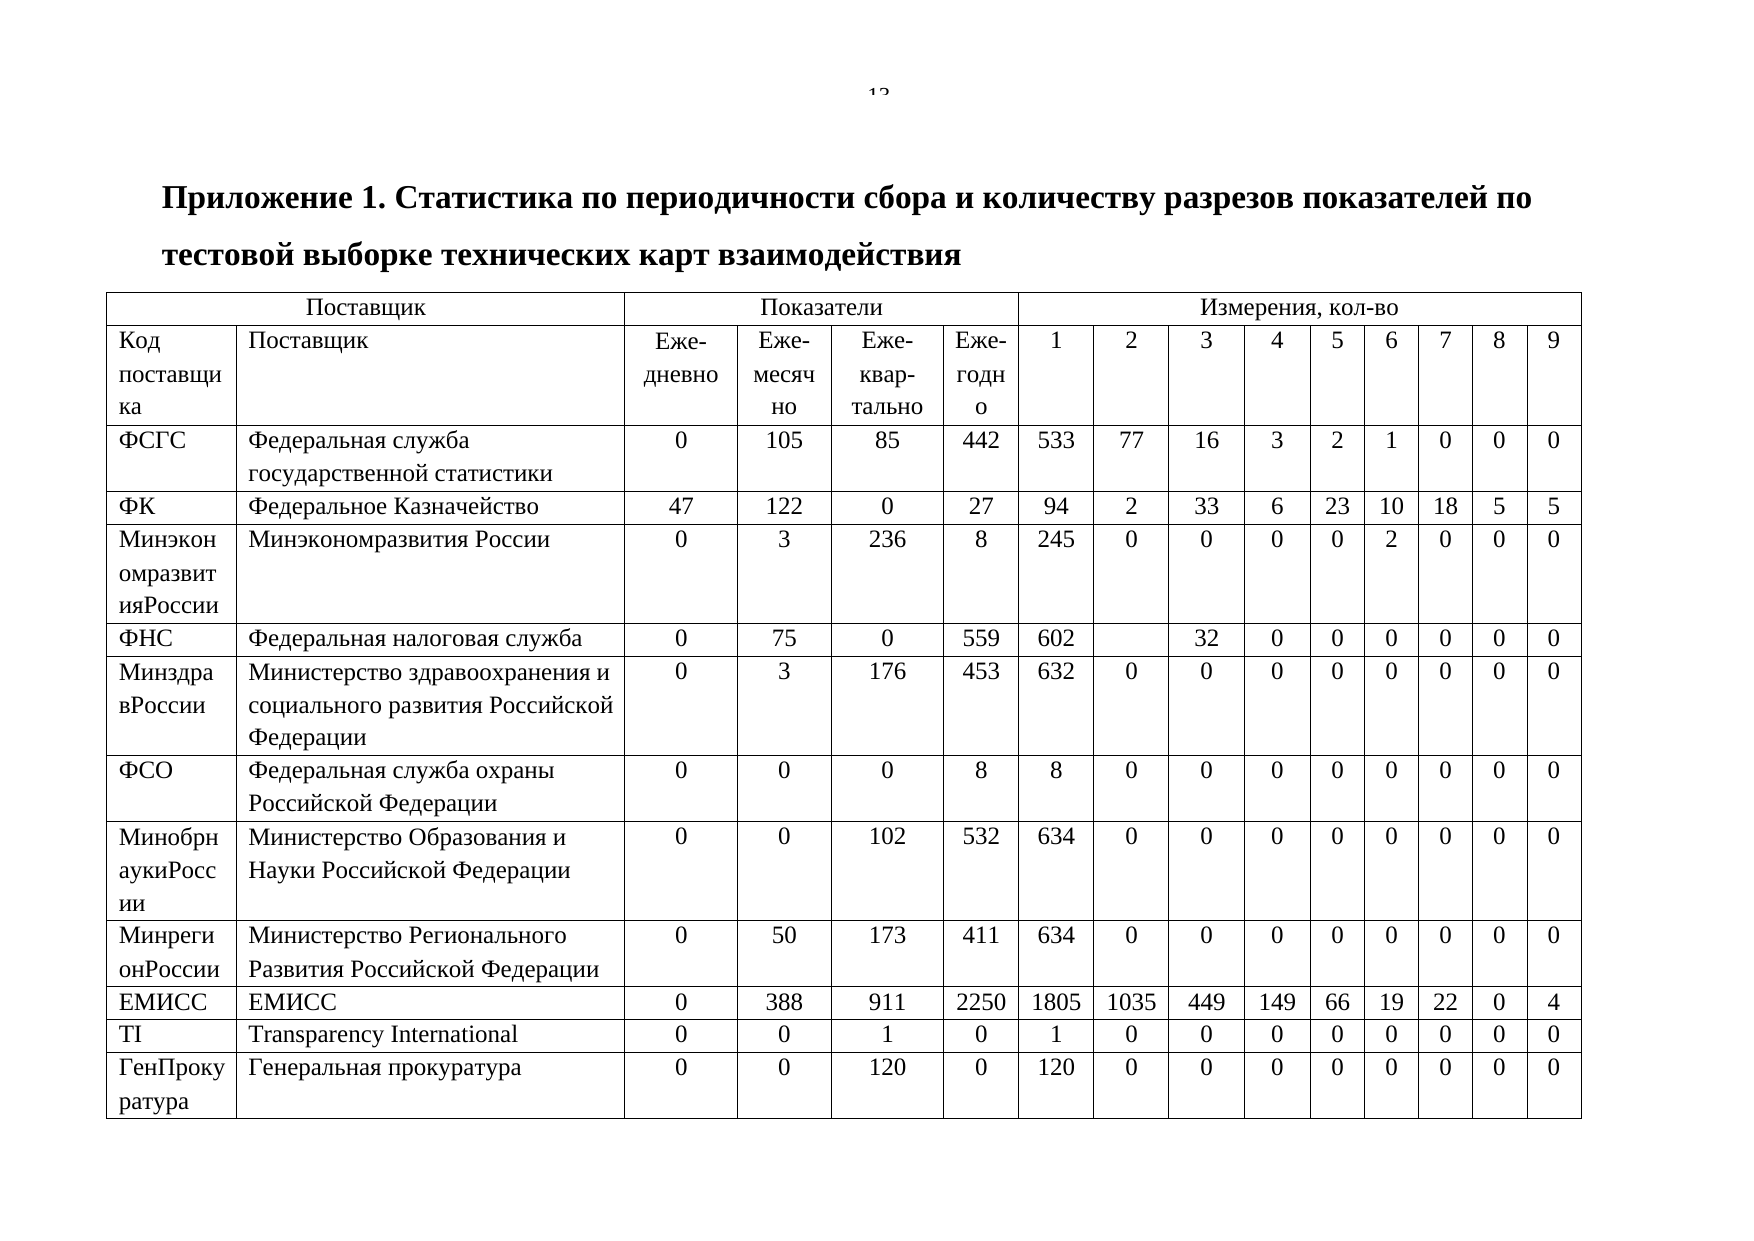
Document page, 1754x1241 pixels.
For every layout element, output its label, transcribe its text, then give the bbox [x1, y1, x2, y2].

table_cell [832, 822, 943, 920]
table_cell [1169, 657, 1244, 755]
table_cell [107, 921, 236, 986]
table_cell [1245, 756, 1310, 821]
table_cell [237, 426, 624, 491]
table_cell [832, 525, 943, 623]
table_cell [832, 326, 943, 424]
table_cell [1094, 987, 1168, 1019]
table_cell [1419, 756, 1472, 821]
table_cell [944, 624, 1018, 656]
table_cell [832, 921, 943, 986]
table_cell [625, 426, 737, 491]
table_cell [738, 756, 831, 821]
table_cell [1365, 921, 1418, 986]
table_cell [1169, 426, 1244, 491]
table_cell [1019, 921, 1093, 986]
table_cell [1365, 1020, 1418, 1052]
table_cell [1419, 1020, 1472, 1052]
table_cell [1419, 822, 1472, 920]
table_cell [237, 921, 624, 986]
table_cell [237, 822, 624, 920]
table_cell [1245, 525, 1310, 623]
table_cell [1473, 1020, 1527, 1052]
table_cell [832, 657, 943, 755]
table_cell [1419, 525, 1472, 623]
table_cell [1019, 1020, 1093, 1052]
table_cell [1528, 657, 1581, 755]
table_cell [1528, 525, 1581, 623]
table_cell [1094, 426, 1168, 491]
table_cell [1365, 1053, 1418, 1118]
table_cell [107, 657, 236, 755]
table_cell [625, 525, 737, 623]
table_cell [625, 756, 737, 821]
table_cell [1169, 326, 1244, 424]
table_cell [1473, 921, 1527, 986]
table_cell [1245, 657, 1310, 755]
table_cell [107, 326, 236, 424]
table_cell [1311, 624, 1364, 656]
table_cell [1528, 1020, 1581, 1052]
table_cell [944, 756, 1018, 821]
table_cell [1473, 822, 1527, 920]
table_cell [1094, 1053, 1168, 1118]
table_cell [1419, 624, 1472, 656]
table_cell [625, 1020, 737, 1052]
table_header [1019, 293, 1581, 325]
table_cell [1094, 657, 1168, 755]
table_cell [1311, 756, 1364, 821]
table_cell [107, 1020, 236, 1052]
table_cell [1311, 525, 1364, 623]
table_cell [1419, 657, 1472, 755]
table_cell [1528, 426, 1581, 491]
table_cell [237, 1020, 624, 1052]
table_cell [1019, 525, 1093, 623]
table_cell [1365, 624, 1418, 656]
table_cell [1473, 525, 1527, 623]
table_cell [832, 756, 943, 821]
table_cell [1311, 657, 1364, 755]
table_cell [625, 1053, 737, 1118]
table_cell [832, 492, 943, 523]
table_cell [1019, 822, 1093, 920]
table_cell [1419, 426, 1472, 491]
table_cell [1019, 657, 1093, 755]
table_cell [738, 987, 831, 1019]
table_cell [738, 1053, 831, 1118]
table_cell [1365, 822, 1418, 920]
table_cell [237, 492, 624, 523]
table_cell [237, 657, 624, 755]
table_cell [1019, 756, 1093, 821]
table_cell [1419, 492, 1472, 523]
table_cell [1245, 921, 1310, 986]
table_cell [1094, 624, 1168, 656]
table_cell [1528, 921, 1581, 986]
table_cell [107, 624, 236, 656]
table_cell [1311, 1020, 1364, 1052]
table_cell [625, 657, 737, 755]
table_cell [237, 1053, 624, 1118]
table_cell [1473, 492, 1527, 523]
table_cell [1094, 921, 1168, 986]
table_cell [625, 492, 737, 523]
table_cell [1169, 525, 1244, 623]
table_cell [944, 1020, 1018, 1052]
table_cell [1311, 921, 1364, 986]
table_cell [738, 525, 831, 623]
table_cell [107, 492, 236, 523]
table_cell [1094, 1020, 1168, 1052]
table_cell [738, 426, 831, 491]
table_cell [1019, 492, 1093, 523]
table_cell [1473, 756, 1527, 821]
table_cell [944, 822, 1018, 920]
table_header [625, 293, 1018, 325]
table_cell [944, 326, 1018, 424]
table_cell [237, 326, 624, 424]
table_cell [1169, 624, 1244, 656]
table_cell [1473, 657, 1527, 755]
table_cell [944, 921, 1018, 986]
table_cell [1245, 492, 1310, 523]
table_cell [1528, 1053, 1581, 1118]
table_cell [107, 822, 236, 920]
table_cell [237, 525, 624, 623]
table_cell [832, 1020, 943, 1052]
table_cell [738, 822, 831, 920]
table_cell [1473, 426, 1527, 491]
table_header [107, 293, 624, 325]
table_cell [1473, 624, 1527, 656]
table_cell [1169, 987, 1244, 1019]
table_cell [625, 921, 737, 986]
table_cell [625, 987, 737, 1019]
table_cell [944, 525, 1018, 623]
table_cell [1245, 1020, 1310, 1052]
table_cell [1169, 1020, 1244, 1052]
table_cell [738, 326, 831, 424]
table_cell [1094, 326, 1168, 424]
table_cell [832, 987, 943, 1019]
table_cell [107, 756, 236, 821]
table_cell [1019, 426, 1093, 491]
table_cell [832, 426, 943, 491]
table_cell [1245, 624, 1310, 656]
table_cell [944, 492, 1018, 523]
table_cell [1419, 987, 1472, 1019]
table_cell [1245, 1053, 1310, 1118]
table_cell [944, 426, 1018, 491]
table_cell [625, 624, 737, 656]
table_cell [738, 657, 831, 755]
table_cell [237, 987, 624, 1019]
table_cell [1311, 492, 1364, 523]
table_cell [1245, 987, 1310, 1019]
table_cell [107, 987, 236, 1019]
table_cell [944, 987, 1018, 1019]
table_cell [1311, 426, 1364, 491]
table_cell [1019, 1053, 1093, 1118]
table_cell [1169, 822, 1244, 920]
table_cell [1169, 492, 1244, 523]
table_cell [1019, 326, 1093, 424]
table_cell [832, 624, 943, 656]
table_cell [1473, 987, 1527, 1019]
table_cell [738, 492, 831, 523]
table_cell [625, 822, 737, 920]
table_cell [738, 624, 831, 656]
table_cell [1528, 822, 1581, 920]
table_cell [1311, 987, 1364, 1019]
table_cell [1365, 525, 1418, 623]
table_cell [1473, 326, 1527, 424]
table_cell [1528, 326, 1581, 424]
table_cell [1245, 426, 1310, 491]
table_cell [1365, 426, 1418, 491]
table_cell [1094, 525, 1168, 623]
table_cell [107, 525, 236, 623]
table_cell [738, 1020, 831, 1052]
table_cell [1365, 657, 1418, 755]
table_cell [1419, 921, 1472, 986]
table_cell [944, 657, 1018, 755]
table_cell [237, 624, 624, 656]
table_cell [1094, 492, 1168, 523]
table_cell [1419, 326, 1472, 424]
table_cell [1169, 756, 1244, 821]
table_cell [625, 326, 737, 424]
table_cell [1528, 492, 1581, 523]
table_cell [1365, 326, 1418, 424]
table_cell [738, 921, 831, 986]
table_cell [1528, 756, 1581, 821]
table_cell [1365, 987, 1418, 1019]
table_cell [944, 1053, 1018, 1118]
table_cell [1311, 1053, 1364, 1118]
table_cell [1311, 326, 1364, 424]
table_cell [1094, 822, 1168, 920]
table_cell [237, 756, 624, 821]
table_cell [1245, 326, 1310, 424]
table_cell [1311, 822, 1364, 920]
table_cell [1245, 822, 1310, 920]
subtitle Приложение 1. Статистика по периодичности сбора и количеству разрезов показателей по тестовой выборке технических карт взаимодействия [162, 177, 1535, 273]
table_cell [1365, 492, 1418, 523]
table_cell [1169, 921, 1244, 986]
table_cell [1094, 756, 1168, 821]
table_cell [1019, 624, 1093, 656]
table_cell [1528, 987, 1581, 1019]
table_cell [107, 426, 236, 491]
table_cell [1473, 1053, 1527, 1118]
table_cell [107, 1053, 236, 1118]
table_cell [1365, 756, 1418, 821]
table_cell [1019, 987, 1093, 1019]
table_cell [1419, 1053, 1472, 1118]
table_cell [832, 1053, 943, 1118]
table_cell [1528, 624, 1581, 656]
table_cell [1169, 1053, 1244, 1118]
